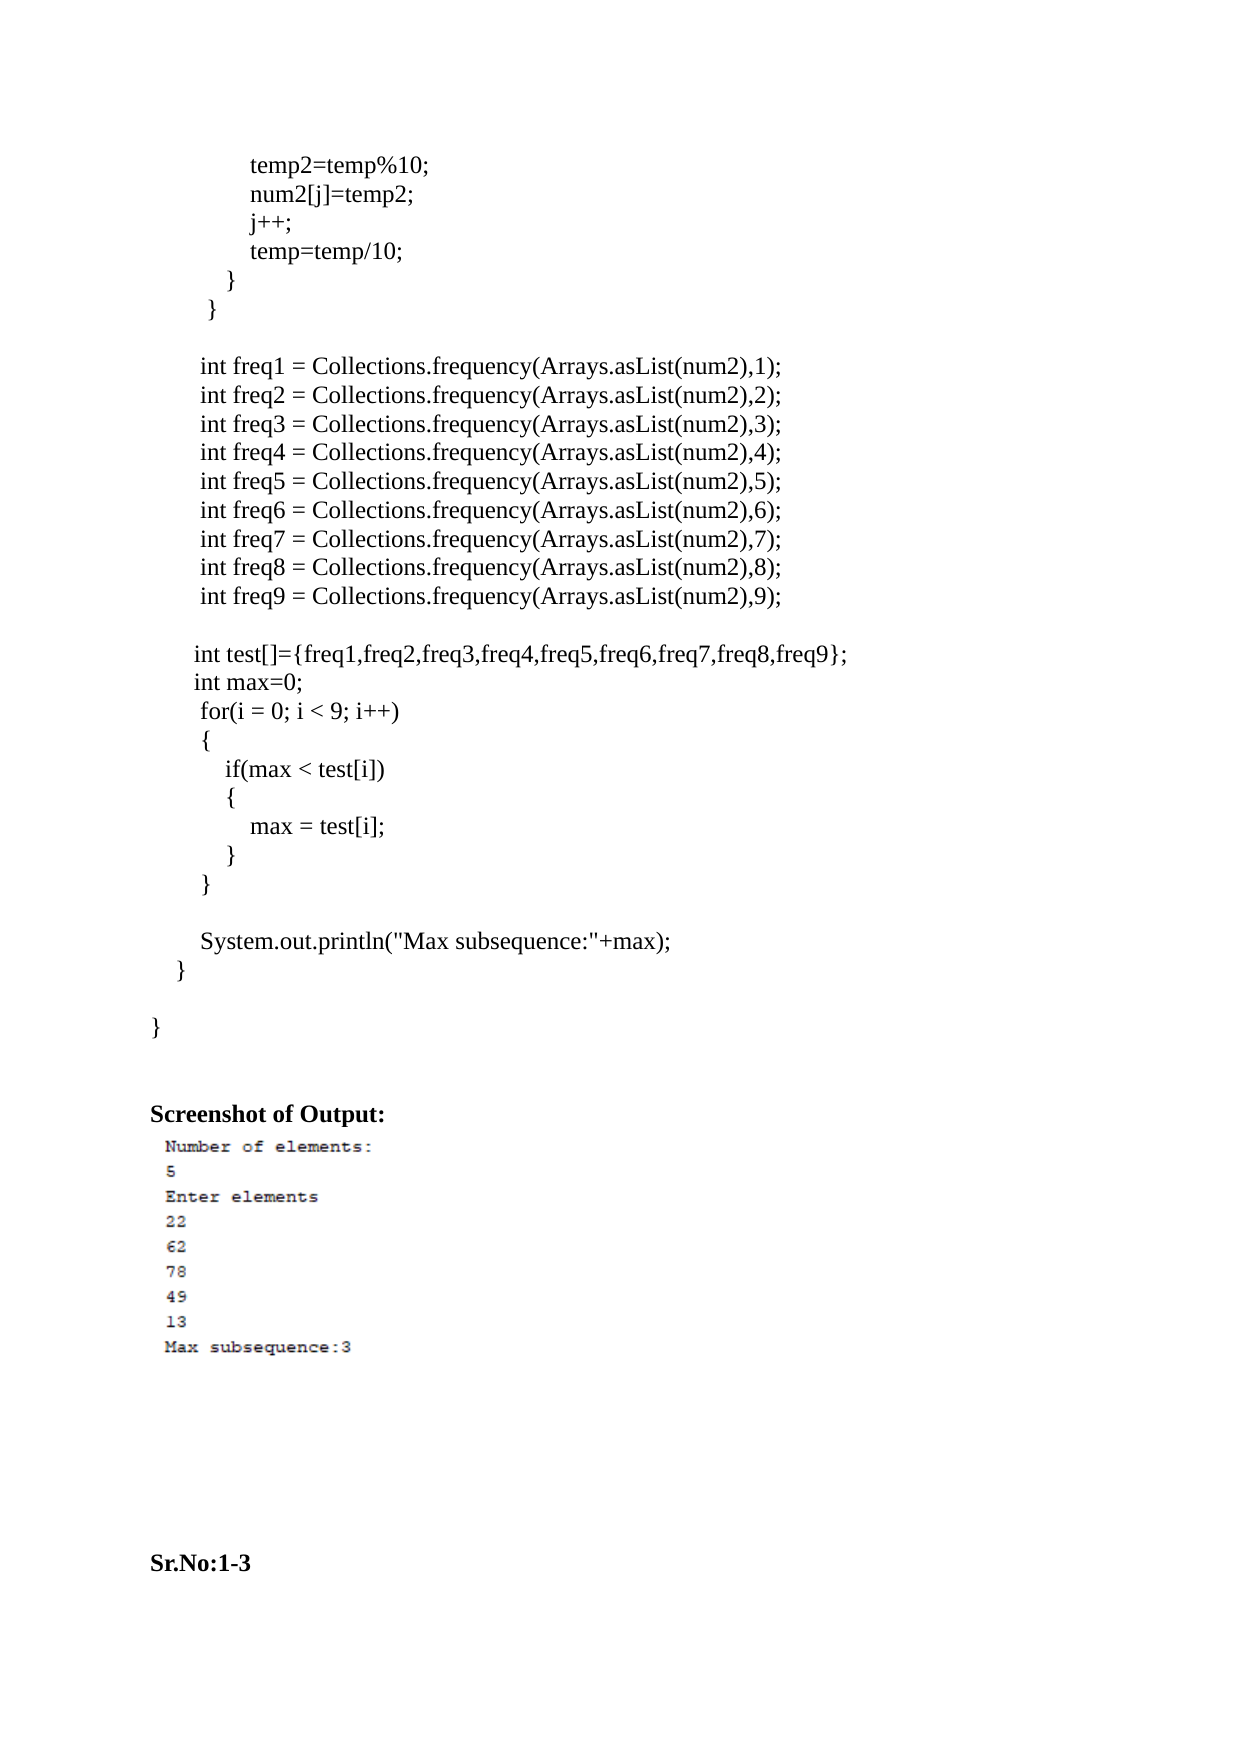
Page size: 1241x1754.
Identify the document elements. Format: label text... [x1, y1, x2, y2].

text int freq5 = Collections.frequency(Arrays.asList(num2),5); [150, 466, 1090, 495]
text num2[j]=temp2; [150, 179, 1090, 207]
text { [150, 725, 1090, 754]
text for(i = 0; i < 9; i++) [150, 696, 1090, 725]
text { [150, 782, 1090, 811]
text int freq3 = Collections.frequency(Arrays.asList(num2),3); [150, 409, 1090, 437]
text System.out.println("Max subsequence:"+max); [150, 926, 1090, 955]
text int freq4 = Collections.frequency(Arrays.asList(num2),4); [150, 437, 1090, 466]
text int max=0; [150, 667, 1090, 696]
text } [150, 955, 1090, 984]
text j++; [150, 207, 1090, 236]
text max = test[i]; [150, 811, 1090, 840]
text Sr.No:1-3 [150, 1548, 1090, 1577]
picture [150, 1127, 449, 1365]
text int freq2 = Collections.frequency(Arrays.asList(num2),2); [150, 380, 1090, 409]
text } [150, 294, 1090, 322]
text temp2=temp%10; [150, 150, 1090, 179]
text } [150, 840, 1090, 869]
text Screenshot of Output: [150, 1099, 1090, 1127]
text int freq1 = Collections.frequency(Arrays.asList(num2),1); [150, 351, 1090, 380]
text if(max < test[i]) [150, 754, 1090, 782]
text } [150, 265, 1090, 294]
text int test[]={freq1,freq2,freq3,freq4,freq5,freq6,freq7,freq8,freq9}; [150, 639, 1090, 667]
text } [150, 869, 1090, 897]
text temp=temp/10; [150, 236, 1090, 265]
text int freq8 = Collections.frequency(Arrays.asList(num2),8); [150, 552, 1090, 581]
text int freq6 = Collections.frequency(Arrays.asList(num2),6); [150, 495, 1090, 524]
text int freq7 = Collections.frequency(Arrays.asList(num2),7); [150, 524, 1090, 552]
text int freq9 = Collections.frequency(Arrays.asList(num2),9); [150, 581, 1090, 610]
text } [150, 1012, 1090, 1041]
